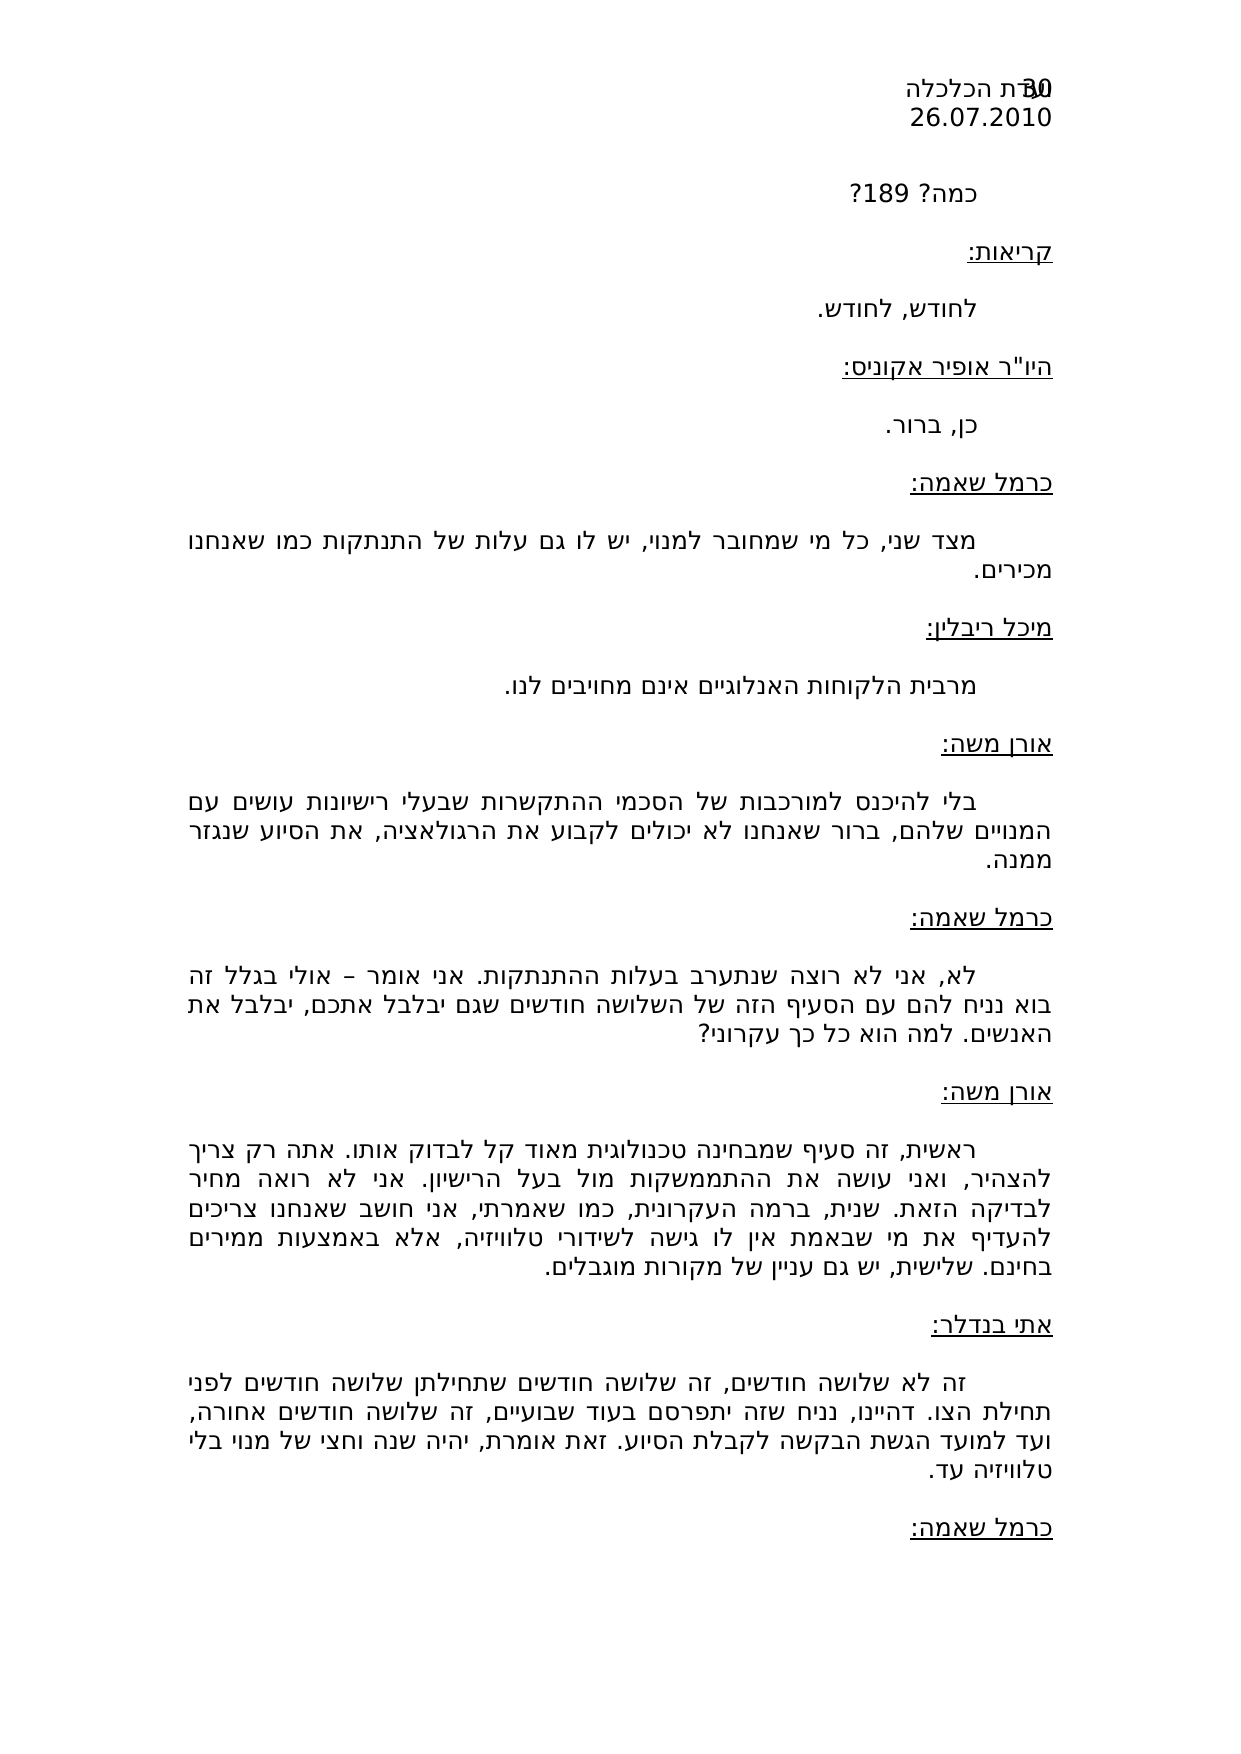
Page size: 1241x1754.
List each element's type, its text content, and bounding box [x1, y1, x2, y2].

text מיכל ריבלין: [187, 613, 1053, 642]
text אורן משה: [187, 1077, 1053, 1107]
text לא, אני לא רוצה שנתערב בעלות ההתנתקות. אני אומר – אולי בגלל זה בוא נניח להם עם הסעיף הזה של השלושה חודשים שגם יבלבל אתכם, יבלבל את האנשים. למה הוא כל כך עקרוני? [187, 961, 1053, 1049]
text כרמל שאמה: [187, 903, 1053, 932]
text קריאות: [187, 237, 1053, 266]
text היו"ר אופיר אקוניס: [187, 352, 1053, 382]
text לחודש, לחודש. [187, 294, 1053, 324]
text מצד שני, כל מי שמחובר למנוי, יש לו גם עלות של התנתקות כמו שאנחנו מכירים. [187, 526, 1053, 584]
text כן, ברור. [187, 410, 1053, 439]
text כרמל שאמה: [187, 468, 1053, 497]
text כמה? 189? [187, 179, 1053, 208]
text זה לא שלושה חודשים, זה שלושה חודשים שתחילתן שלושה חודשים לפני תחילת הצו. דהיינו, נניח שזה יתפרסם בעוד שבועיים, זה שלושה חודשים אחורה, ועד למועד הגשת הבקשה לקבלת הסיוע. זאת אומרת, יהיה שנה וחצי של מנוי בלי טלוויזיה עד. [187, 1368, 1053, 1484]
text מרבית הלקוחות האנלוגיים אינם מחויבים לנו. [187, 671, 1053, 700]
text ראשית, זה סעיף שמבחינה טכנולוגית מאוד קל לבדוק אותו. אתה רק צריך להצהיר, ואני עושה את ההתממשקות מול בעל הרישיון. אני לא רואה מחיר לבדיקה הזאת. שנית, ברמה העקרונית, כמו שאמרתי, אני חושב שאנחנו צריכים להעדיף את מי שבאמת אין לו גישה לשידורי טלוויזיה, אלא באמצעות ממירים בחינם. שלישית, יש גם עניין של מקורות מוגבלים. [187, 1135, 1053, 1281]
text אורן משה: [187, 729, 1053, 758]
text אתי בנדלר: [187, 1310, 1053, 1339]
text כרמל שאמה: [187, 1513, 1053, 1542]
text בלי להיכנס למורכבות של הסכמי ההתקשרות שבעלי רישיונות עושים עם המנויים שלהם, ברור שאנחנו לא יכולים לקבוע את הרגולאציה, את הסיוע שנגזר ממנה. [187, 787, 1053, 874]
